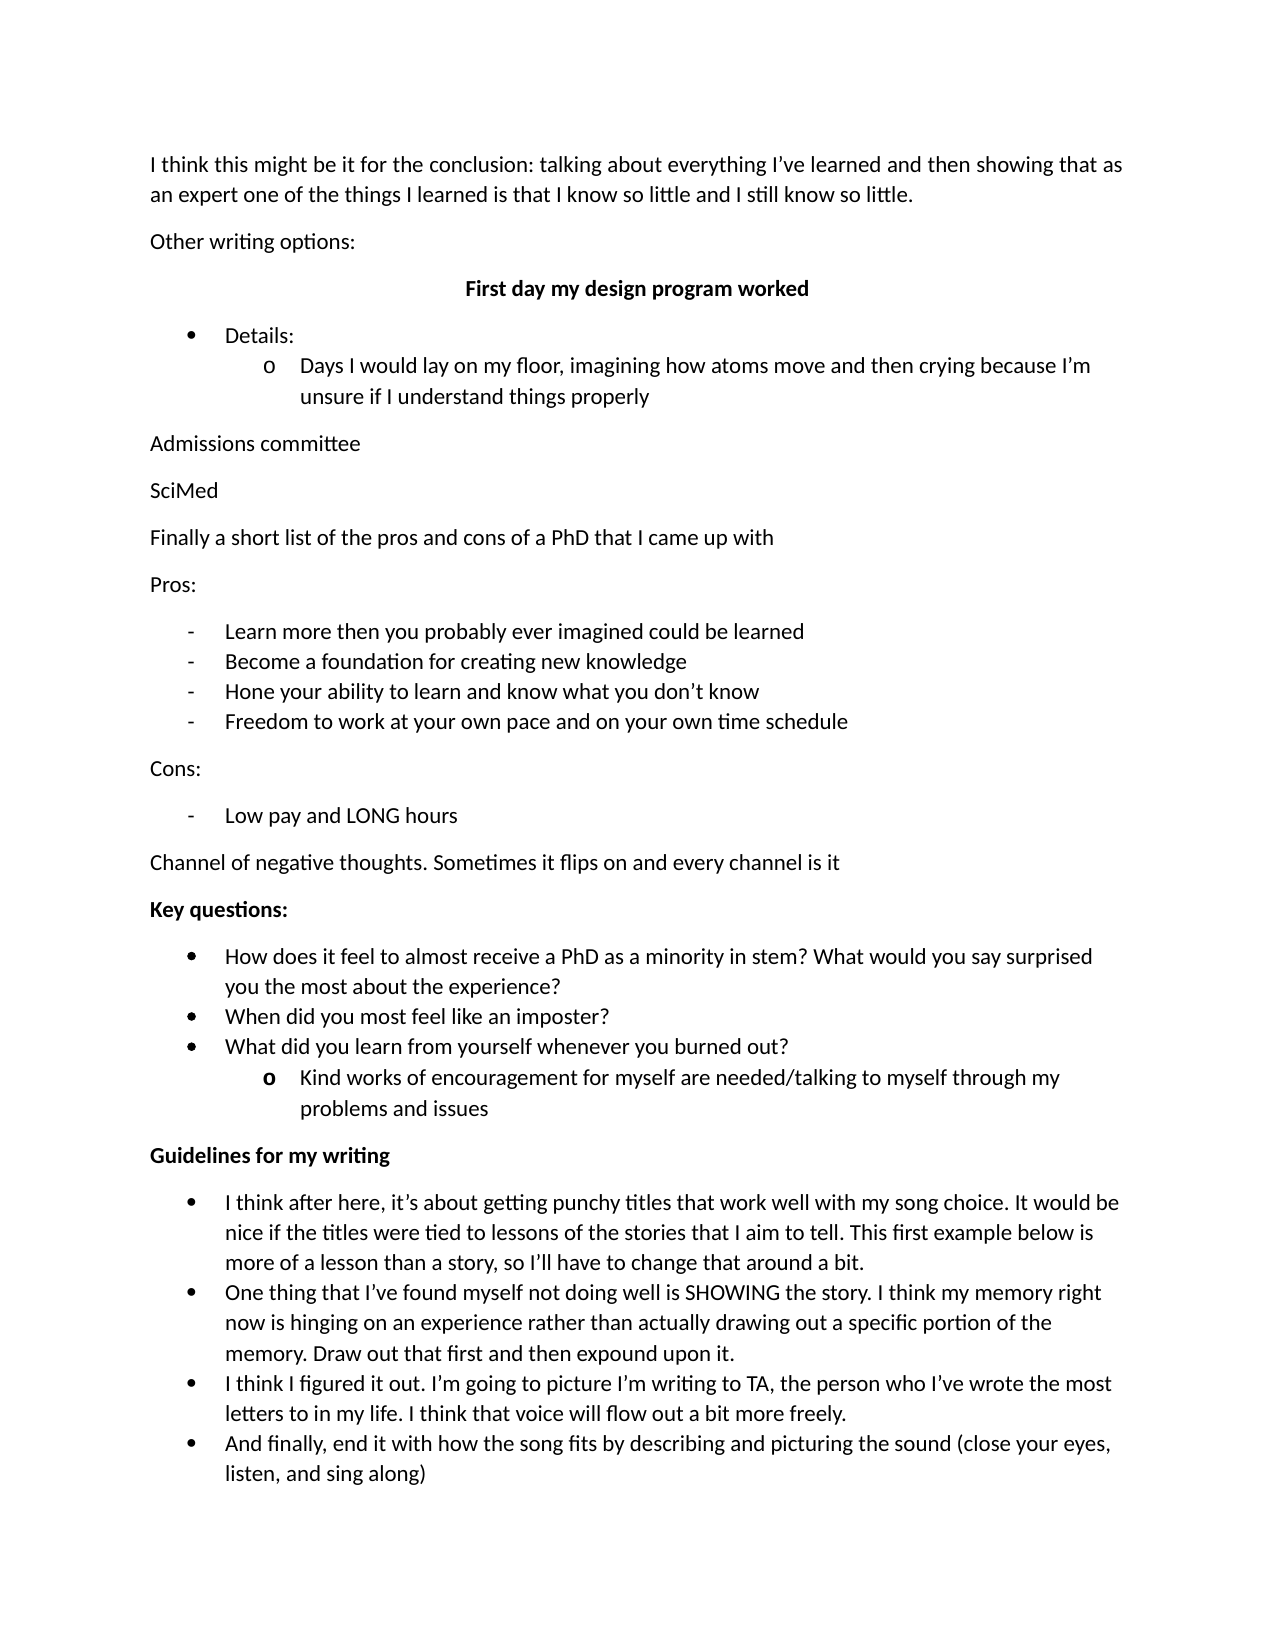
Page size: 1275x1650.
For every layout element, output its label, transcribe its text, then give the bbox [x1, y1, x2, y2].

list Learn more then you probably ever imagined could be learned [187, 617, 1125, 645]
list I think after here, it’s about getting punchy titles that work well with my song choice. It would be nice if the titles were tied to lessons of the stories that I aim to tell. This first example below is more of a lesson than a story, so I’ll have to change that around a bit. [187, 1188, 1125, 1276]
list How does it feel to almost receive a PhD as a minority in stem? What would you say surprised you the most about the experience? [187, 942, 1125, 1000]
text SciMed [150, 476, 1125, 504]
list Become a foundation for creating new knowledge [187, 647, 1125, 675]
list Days I would lay on my floor, imagining how atoms move and then crying because I’m unsure if I understand things properly [262, 351, 1125, 410]
list What did you learn from yourself whenever you burned out? [187, 1032, 1125, 1060]
text Key questions: [150, 895, 1125, 923]
text Cons: [150, 754, 1125, 782]
list Details: [187, 321, 1125, 349]
list I think I figured it out. I’m going to picture I’m writing to TA, the person who I’ve wrote the most letters to in my life. I think that voice will flow out a bit more freely. [187, 1369, 1125, 1427]
text Finally a short list of the pros and cons of a PhD that I came up with [150, 523, 1125, 551]
text Other writing options: [150, 227, 1125, 255]
text Pros: [150, 570, 1125, 598]
text Guidelines for my writing [150, 1141, 1125, 1169]
list Freedom to work at your own pace and on your own time schedule [187, 707, 1125, 735]
text Channel of negative thoughts. Sometimes it flips on and every channel is it [150, 848, 1125, 876]
list One thing that I’ve found myself not doing well is SHOWING the story. I think my memory right now is hinging on an experience rather than actually drawing out a specific portion of the memory. Draw out that first and then expound upon it. [187, 1278, 1125, 1367]
list And finally, end it with how the song fits by describing and picturing the sound (close your eyes, listen, and sing along) [187, 1429, 1125, 1488]
list Hone your ability to learn and know what you don’t know [187, 677, 1125, 705]
text First day my design program worked [150, 274, 1125, 302]
text Admissions committee [150, 429, 1125, 457]
list Kind works of encouragement for myself are needed/talking to myself through my problems and issues [262, 1063, 1125, 1122]
list When did you most feel like an imposter? [187, 1002, 1125, 1030]
list Low pay and LONG hours [187, 801, 1125, 829]
text I think this might be it for the conclusion: talking about everything I’ve learned and then showing that as an expert one of the things I learned is that I know so little and I still know so little. [150, 150, 1125, 208]
